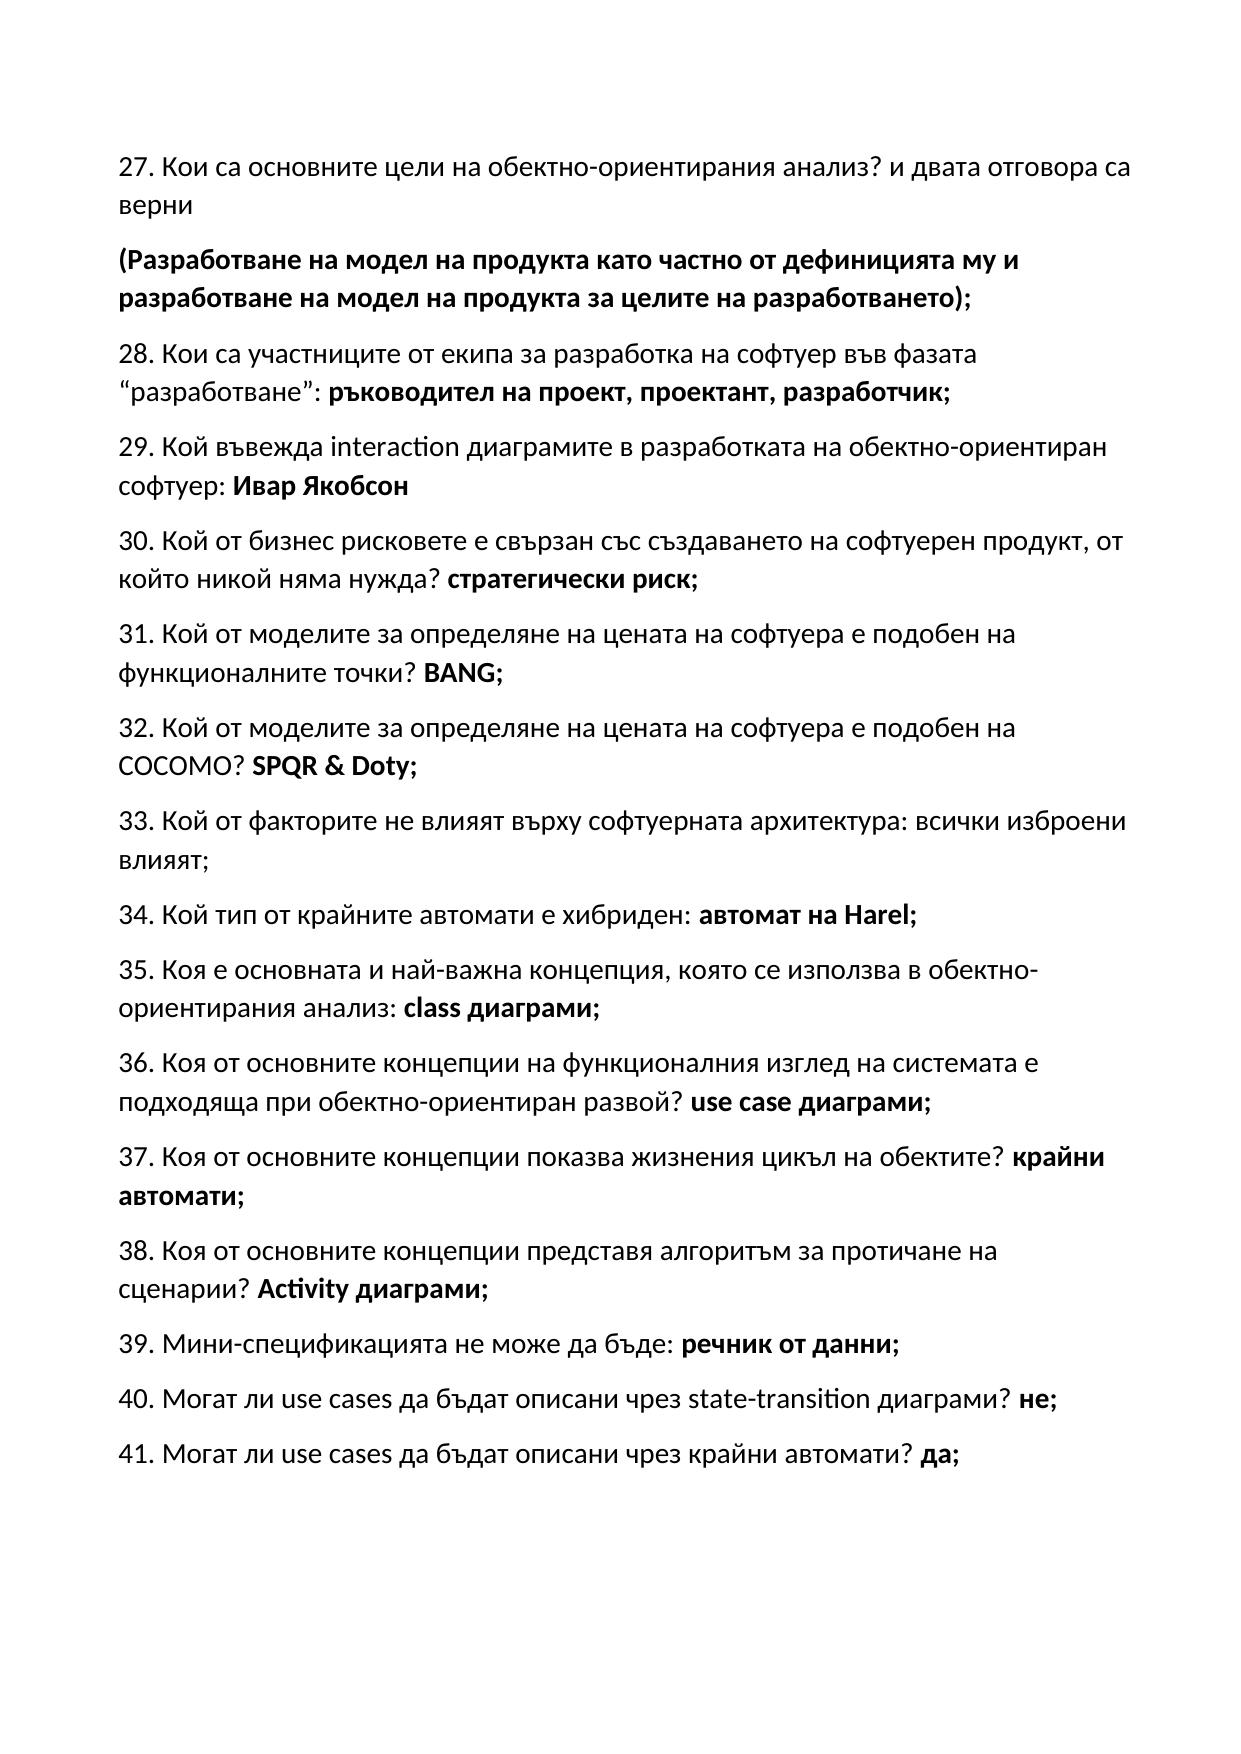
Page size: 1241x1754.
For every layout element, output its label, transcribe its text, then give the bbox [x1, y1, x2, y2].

text 28. Кои са участниците от екипа за разработка на софтуер във фазата “разработване”: ръководител на проект, проектант, разработчик; [118, 335, 1137, 409]
text 29. Кой въвежда interaction диаграмите в разработката на обектно-ориентиран софтуер: Ивар Якобсон [118, 428, 1137, 502]
text 27. Кои са основните цели на обектно-ориентирания анализ? и двата отговора са верни [118, 148, 1137, 222]
text 35. Коя е основната и най-важна концепция, която се използва в обектно-ориентирания анализ: class диаграми; [118, 951, 1137, 1025]
text 37. Коя от основните концепции показва жизнения цикъл на обектите? крайни автомати; [118, 1138, 1137, 1212]
text 36. Коя от основните концепции на функционалния изглед на системата е подходяща при обектно-ориентиран развой? use case диаграми; [118, 1044, 1137, 1119]
text 41. Могат ли use cases да бъдат описани чрез крайни автомати? да; [118, 1435, 1137, 1471]
text 40. Могат ли use cases да бъдат описани чрез state-transition диаграми? не; [118, 1380, 1137, 1416]
text 34. Кой тип от крайните автомати е хибриден: автомат на Harel; [118, 896, 1137, 932]
text 39. Мини-спецификацията не може да бъде: речник от данни; [118, 1325, 1137, 1361]
text 32. Кой от моделите за определяне на цената на софтуера е подобен на COCOMO? SPQR & Doty; [118, 709, 1137, 783]
text (Разработване на модел на продукта като частно от дефиницията му и разработване на модел на продукта за целите на разработването); [118, 241, 1137, 315]
text 31. Кой от моделите за определяне на цената на софтуера е подобен на функционалните точки? BANG; [118, 615, 1137, 689]
text 33. Кой от факторите не влияят върху софтуерната архитектура: всички изброени влияят; [118, 802, 1137, 876]
text 38. Коя от основните концепции представя алгоритъм за протичане на сценарии? Activity диаграми; [118, 1232, 1137, 1306]
text 30. Кой от бизнес рисковете е свързан със създаването на софтуерен продукт, от който никой няма нужда? стратегически риск; [118, 522, 1137, 596]
